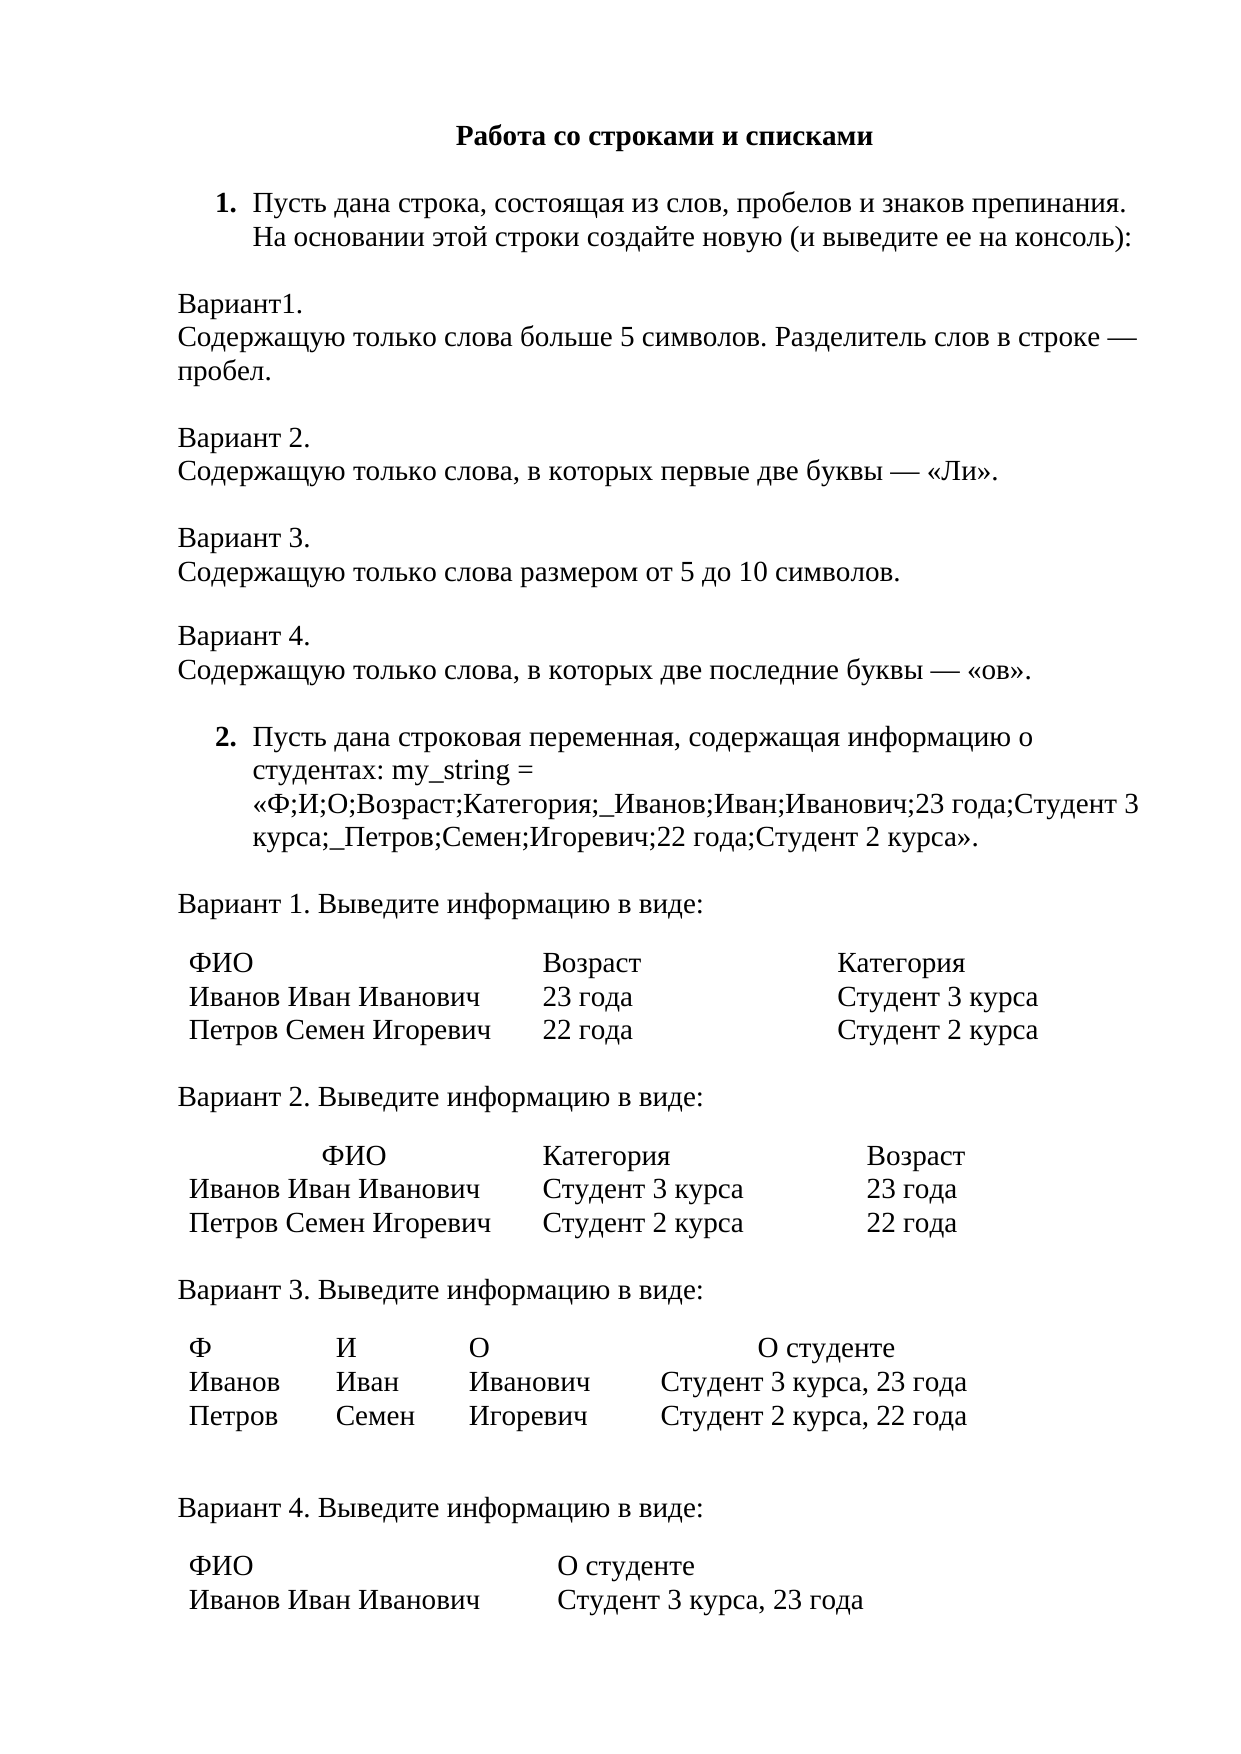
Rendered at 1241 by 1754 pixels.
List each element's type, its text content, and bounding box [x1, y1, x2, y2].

table_header Возраст [855, 1138, 1179, 1171]
table_cell Иванов Иван Иванович [177, 979, 531, 1012]
list Пусть дана строка, состоящая из слов, пробелов и знаков препинания. На основании этой строки создайте новую (и выведите ее на консоль): [215, 185, 1152, 252]
text Работа со строками и списками [177, 118, 1152, 152]
table_cell Петров [177, 1398, 324, 1431]
table_header ФИО [177, 1548, 546, 1582]
table_cell Студент 3 курса [826, 979, 1150, 1012]
table_cell Иванов Иван Иванович [177, 1171, 531, 1205]
table_cell Иван [324, 1364, 457, 1398]
table_cell Иванов Иван Иванович [177, 1582, 546, 1615]
table_cell 23 года [531, 979, 826, 1012]
table_header О [457, 1331, 649, 1364]
text Содержащую только слова, в которых первые две буквы — «Ли». [177, 453, 1152, 487]
table_header Категория [826, 945, 1150, 979]
text Содержащую только слова, в которых две последние буквы — «ов». [177, 652, 1152, 685]
table_cell Игоревич [457, 1398, 649, 1431]
list Пусть дана строковая переменная, содержащая информацию о студентах: my_string = «Ф;И;О;Возраст;Категория;_Иванов;Иван;Иванович;23 года;Студент 3 курса;_Петров;Семен;Игоревич;22 года;Студент 2 курса». [215, 719, 1152, 853]
text Содержащую только слова больше 5 символов. Разделитель слов в строке — пробел. [177, 319, 1152, 386]
table_header Ф [177, 1331, 324, 1364]
text Вариант 3. Выведите информацию в виде: [177, 1272, 1152, 1306]
text Вариант 1. Выведите информацию в виде: [177, 887, 1152, 920]
text Вариант 2. [177, 420, 1152, 453]
text Вариант 4. [177, 618, 1152, 652]
table_cell Петров Семен Игоревич [177, 1012, 531, 1046]
table_header О студенте [649, 1331, 1003, 1364]
table_cell Семен [324, 1398, 457, 1431]
text Вариант1. [177, 286, 1152, 319]
text Вариант 2. Выведите информацию в виде: [177, 1079, 1152, 1113]
text Вариант 4. Выведите информацию в виде: [177, 1490, 1152, 1523]
table_cell 22 года [531, 1012, 826, 1046]
text Вариант 3. [177, 521, 1152, 554]
table_cell 23 года [855, 1171, 1179, 1205]
table_cell 22 года [855, 1205, 1179, 1238]
table_cell Иванович [457, 1364, 649, 1398]
table_header ФИО [177, 945, 531, 979]
table_cell Студент 2 курса, 22 года [649, 1398, 1003, 1431]
table_cell Студент 2 курса [826, 1012, 1150, 1046]
table_header Возраст [531, 945, 826, 979]
table_cell Студент 2 курса [531, 1205, 855, 1238]
text Содержащую только слова размером от 5 до 10 символов. [177, 554, 1152, 588]
table_header Категория [531, 1138, 855, 1171]
table_cell Студент 3 курса [531, 1171, 855, 1205]
table_cell Петров Семен Игоревич [177, 1205, 531, 1238]
table_header И [324, 1331, 457, 1364]
table_cell Иванов [177, 1364, 324, 1398]
table_header ФИО [177, 1138, 531, 1171]
table_header О студенте [546, 1548, 914, 1582]
table_cell Студент 3 курса, 23 года [546, 1582, 914, 1615]
table_cell Студент 3 курса, 23 года [649, 1364, 1003, 1398]
